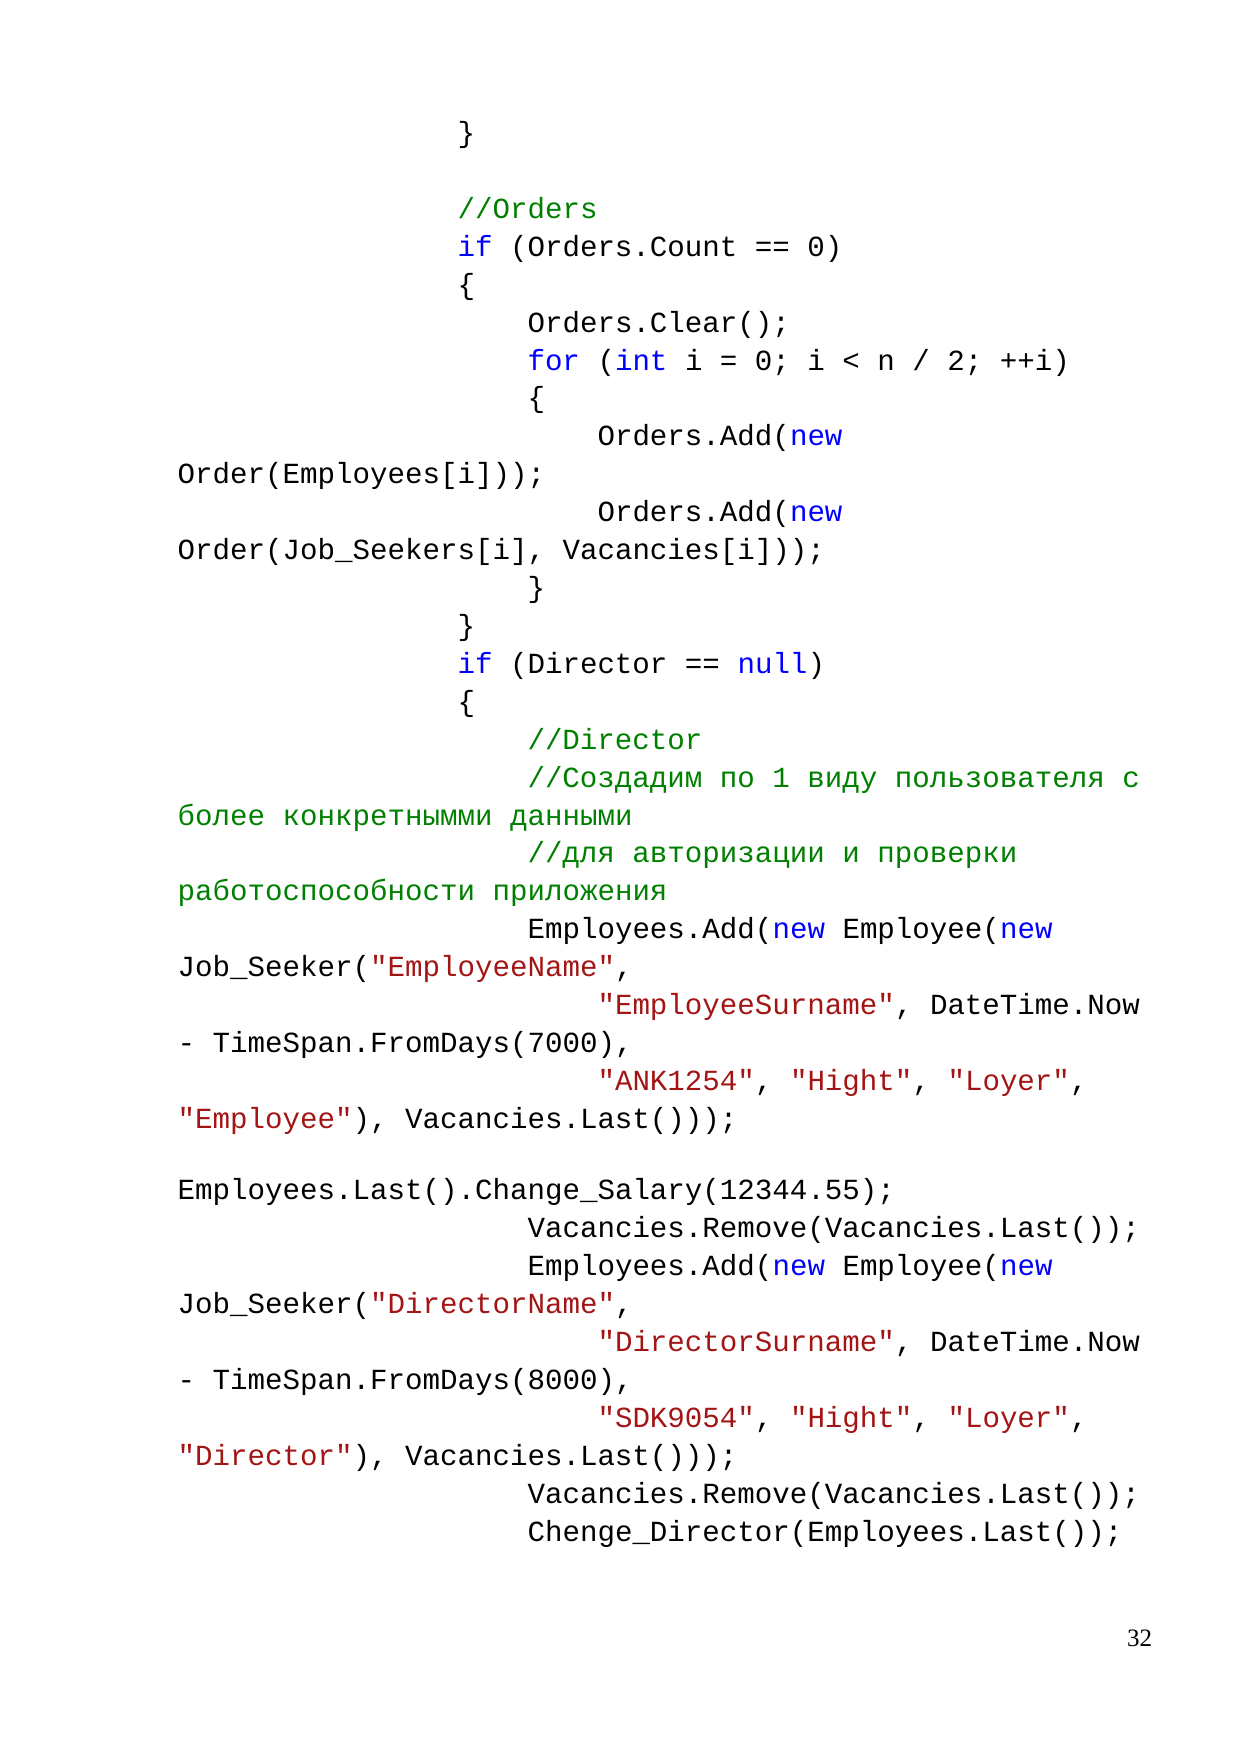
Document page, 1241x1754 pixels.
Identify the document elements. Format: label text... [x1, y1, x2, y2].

text Chenge_Director(Employees.Last()); [177, 1517, 1152, 1550]
text { [177, 383, 1152, 417]
text //Director [177, 725, 1152, 758]
text "EmployeeSurname", DateTime.Now - TimeSpan.FromDays(7000), [177, 990, 1152, 1061]
text { [177, 270, 1152, 303]
text Employees.Add(new Employee(new Job_Seeker("DirectorName", [177, 1251, 1152, 1322]
text Orders.Add(new Order(Job_Seekers[i], Vacancies[i])); [177, 497, 1152, 568]
text } [177, 118, 1152, 151]
text //Orders [177, 194, 1152, 227]
text Employees.Last().Change_Salary(12344.55); [177, 1142, 1152, 1208]
text "DirectorSurname", DateTime.Now - TimeSpan.FromDays(8000), [177, 1327, 1152, 1398]
text if (Orders.Count == 0) [177, 232, 1152, 265]
text if (Director == null) [177, 649, 1152, 682]
text //для авторизации и проверки работоспособности приложения [177, 838, 1152, 909]
text //Создадим по 1 виду пользователя с более конкретнымми данными [177, 763, 1152, 834]
text } [177, 611, 1152, 644]
text Orders.Clear(); [177, 308, 1152, 341]
text for (int i = 0; i < n / 2; ++i) [177, 346, 1152, 379]
text { [177, 687, 1152, 720]
text "SDK9054", "Hight", "Loyer", "Director"), Vacancies.Last())); [177, 1403, 1152, 1474]
text } [177, 573, 1152, 606]
text Employees.Add(new Employee(new Job_Seeker("EmployeeName", [177, 914, 1152, 985]
text Vacancies.Remove(Vacancies.Last()); [177, 1479, 1152, 1512]
text "ANK1254", "Hight", "Loyer", "Employee"), Vacancies.Last())); [177, 1066, 1152, 1137]
text Orders.Add(new Order(Employees[i])); [177, 421, 1152, 492]
text Vacancies.Remove(Vacancies.Last()); [177, 1213, 1152, 1246]
